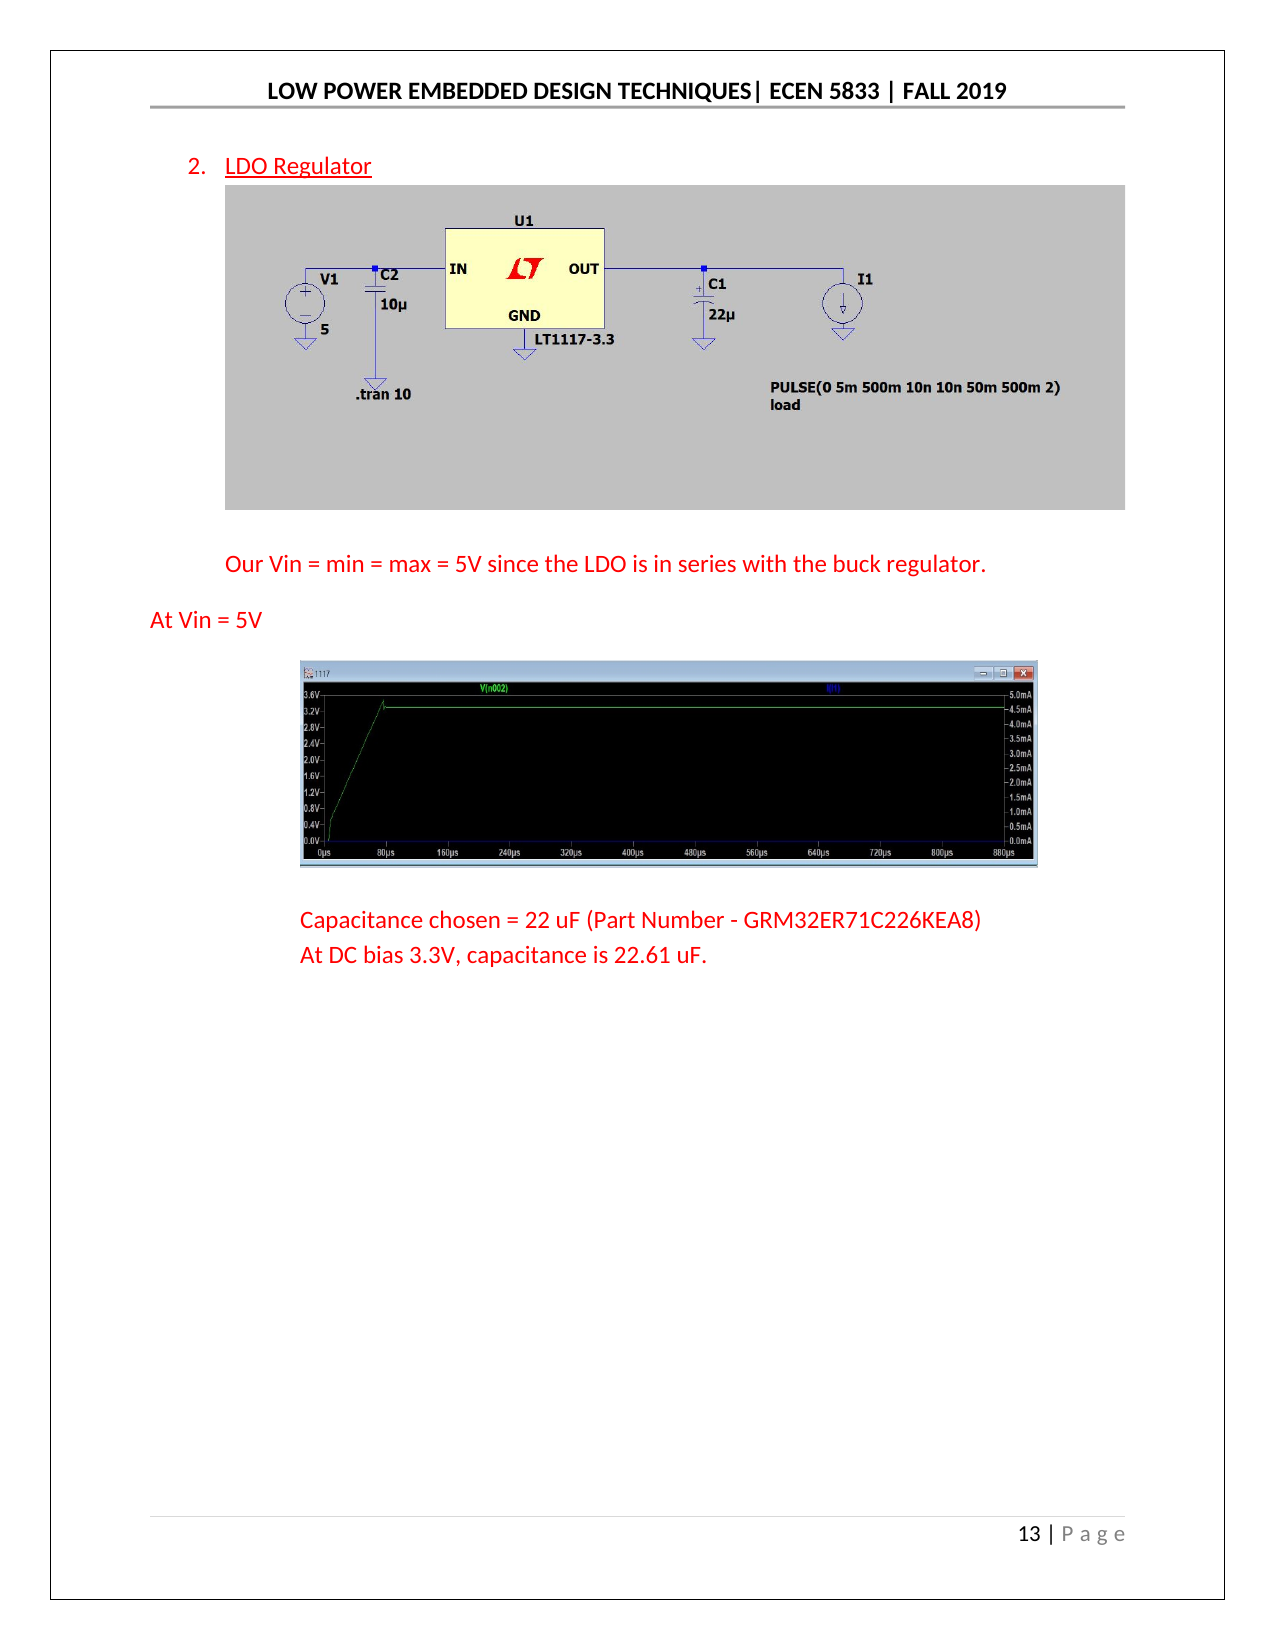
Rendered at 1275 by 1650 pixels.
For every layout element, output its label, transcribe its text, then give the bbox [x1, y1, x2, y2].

list At DC bias 3.3V, capacitance is 22.61 uF. [300, 939, 1125, 969]
text At Vin = 5V [150, 604, 1125, 635]
picture [300, 660, 1038, 868]
list LDO Regulator [187, 150, 1125, 181]
picture [225, 185, 1125, 510]
text Our Vin = min = max = 5V since the LDO is in series with the buck regulator. [225, 548, 1125, 579]
list Capacitance chosen = 22 uF (Part Number - GRM32ER71C226KEA8) [300, 904, 1125, 934]
